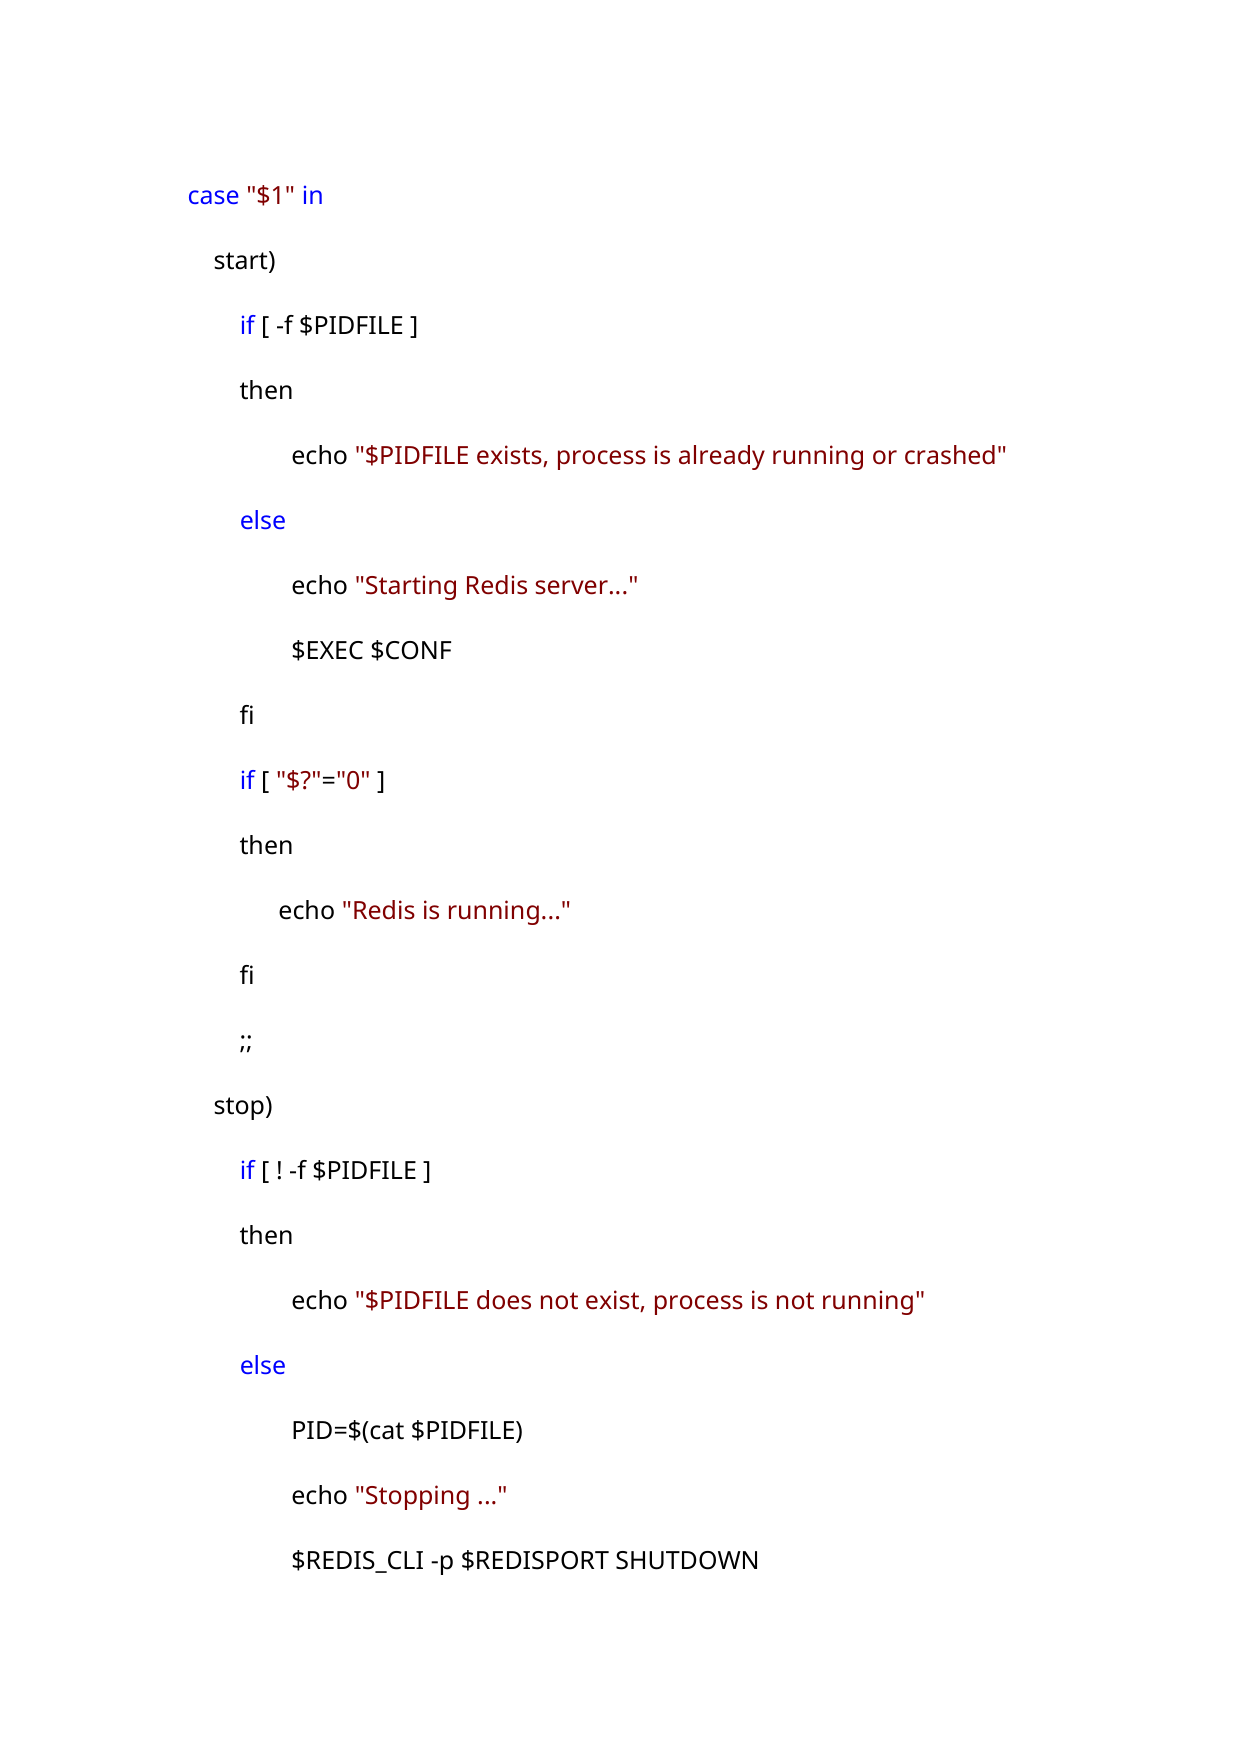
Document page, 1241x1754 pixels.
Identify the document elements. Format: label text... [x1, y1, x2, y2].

text then [187, 812, 1053, 877]
text case "$1" in [187, 162, 1053, 227]
text stop) [187, 1072, 1053, 1137]
text echo "Stopping ..." [187, 1462, 1053, 1527]
text if [ "$?"="0" ] [187, 747, 1053, 812]
text fi [187, 682, 1053, 747]
text echo "Starting Redis server..." [187, 552, 1053, 617]
text if [ -f $PIDFILE ] [187, 292, 1053, 357]
text fi [187, 942, 1053, 1007]
text else [187, 1332, 1053, 1397]
text PID=$(cat $PIDFILE) [187, 1397, 1053, 1462]
text start) [187, 227, 1053, 292]
text echo "$PIDFILE does not exist, process is not running" [187, 1267, 1053, 1332]
text echo "Redis is running..." [187, 877, 1053, 942]
text else [187, 487, 1053, 552]
text $REDIS_CLI -p $REDISPORT SHUTDOWN [187, 1527, 1053, 1592]
text $EXEC $CONF [187, 617, 1053, 682]
text echo "$PIDFILE exists, process is already running or crashed" [187, 422, 1053, 487]
text if [ ! -f $PIDFILE ] [187, 1137, 1053, 1202]
text then [187, 357, 1053, 422]
text then [187, 1202, 1053, 1267]
text ;; [187, 1007, 1053, 1072]
